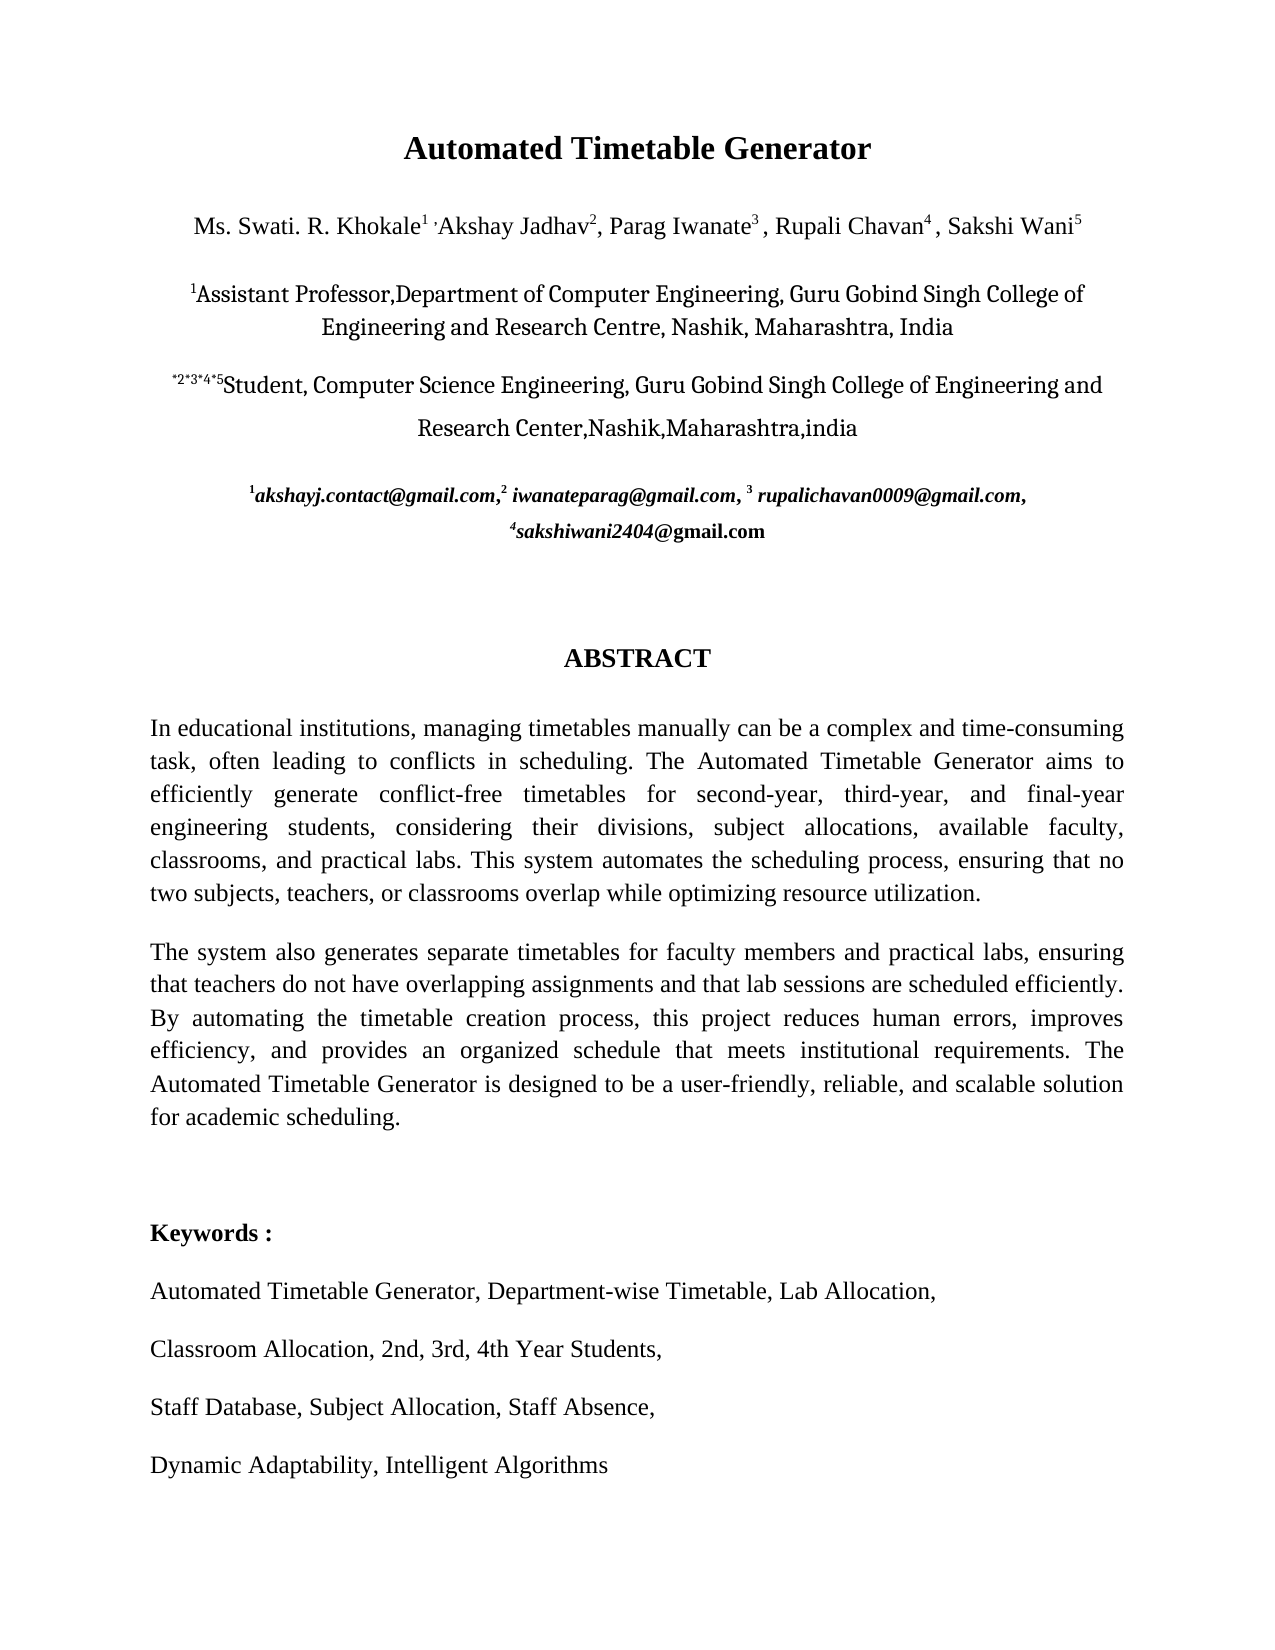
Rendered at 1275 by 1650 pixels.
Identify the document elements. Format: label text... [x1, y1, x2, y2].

text Dynamic Adaptability, Intelligent Algorithms [150, 1450, 1125, 1478]
text Automated Timetable Generator, Department-wise Timetable, Lab Allocation, [150, 1276, 1125, 1304]
text Classroom Allocation, 2nd, 3rd, 4th Year Students, [150, 1334, 1125, 1362]
text Automated Timetable Generator [150, 128, 1125, 167]
subtitle ABSTRACT [150, 642, 1125, 673]
subtitle 1akshayj.contact@gmail.com,2 iwanateparag@gmail.com, 3 rupalichavan0009@gmail.com, 4sakshiwani2404@gmail.com [150, 482, 1125, 543]
text Keywords : [150, 1218, 1125, 1246]
text 1Assistant Professor,Department of Computer Engineering, Guru Gobind Singh College of Engineering and Research Centre, Nashik, Maharashtra, India [150, 280, 1125, 342]
text Staff Database, Subject Allocation, Staff Absence, [150, 1392, 1125, 1421]
text The system also generates separate timetables for faculty members and practical labs, ensuring that teachers do not have overlapping assignments and that lab sessions are scheduled efficiently. By automating the timetable creation process, this project reduces human errors, improves efficiency, and provides an organized schedule that meets institutional requirements. The Automated Timetable Generator is designed to be a user-friendly, reliable, and scalable solution for academic scheduling. [150, 937, 1125, 1130]
text In educational institutions, managing timetables manually can be a complex and time-consuming task, often leading to conflicts in scheduling. The Automated Timetable Generator aims to efficiently generate conflict-free timetables for second-year, third-year, and final-year engineering students, considering their divisions, subject allocations, available faculty, classrooms, and practical labs. This system automates the scheduling process, ensuring that no two subjects, teachers, or classrooms overlap while optimizing resource utilization. [150, 713, 1125, 907]
text Ms. Swati. R. Khokale1 ,Akshay Jadhav2, Parag Iwanate3 , Rupali Chavan4 , Sakshi Wani5 [150, 211, 1125, 240]
text *2*3*4*5Student, Computer Science Engineering, Guru Gobind Singh College of Engineering and Research Center,Nashik,Maharashtra,india [150, 371, 1125, 443]
